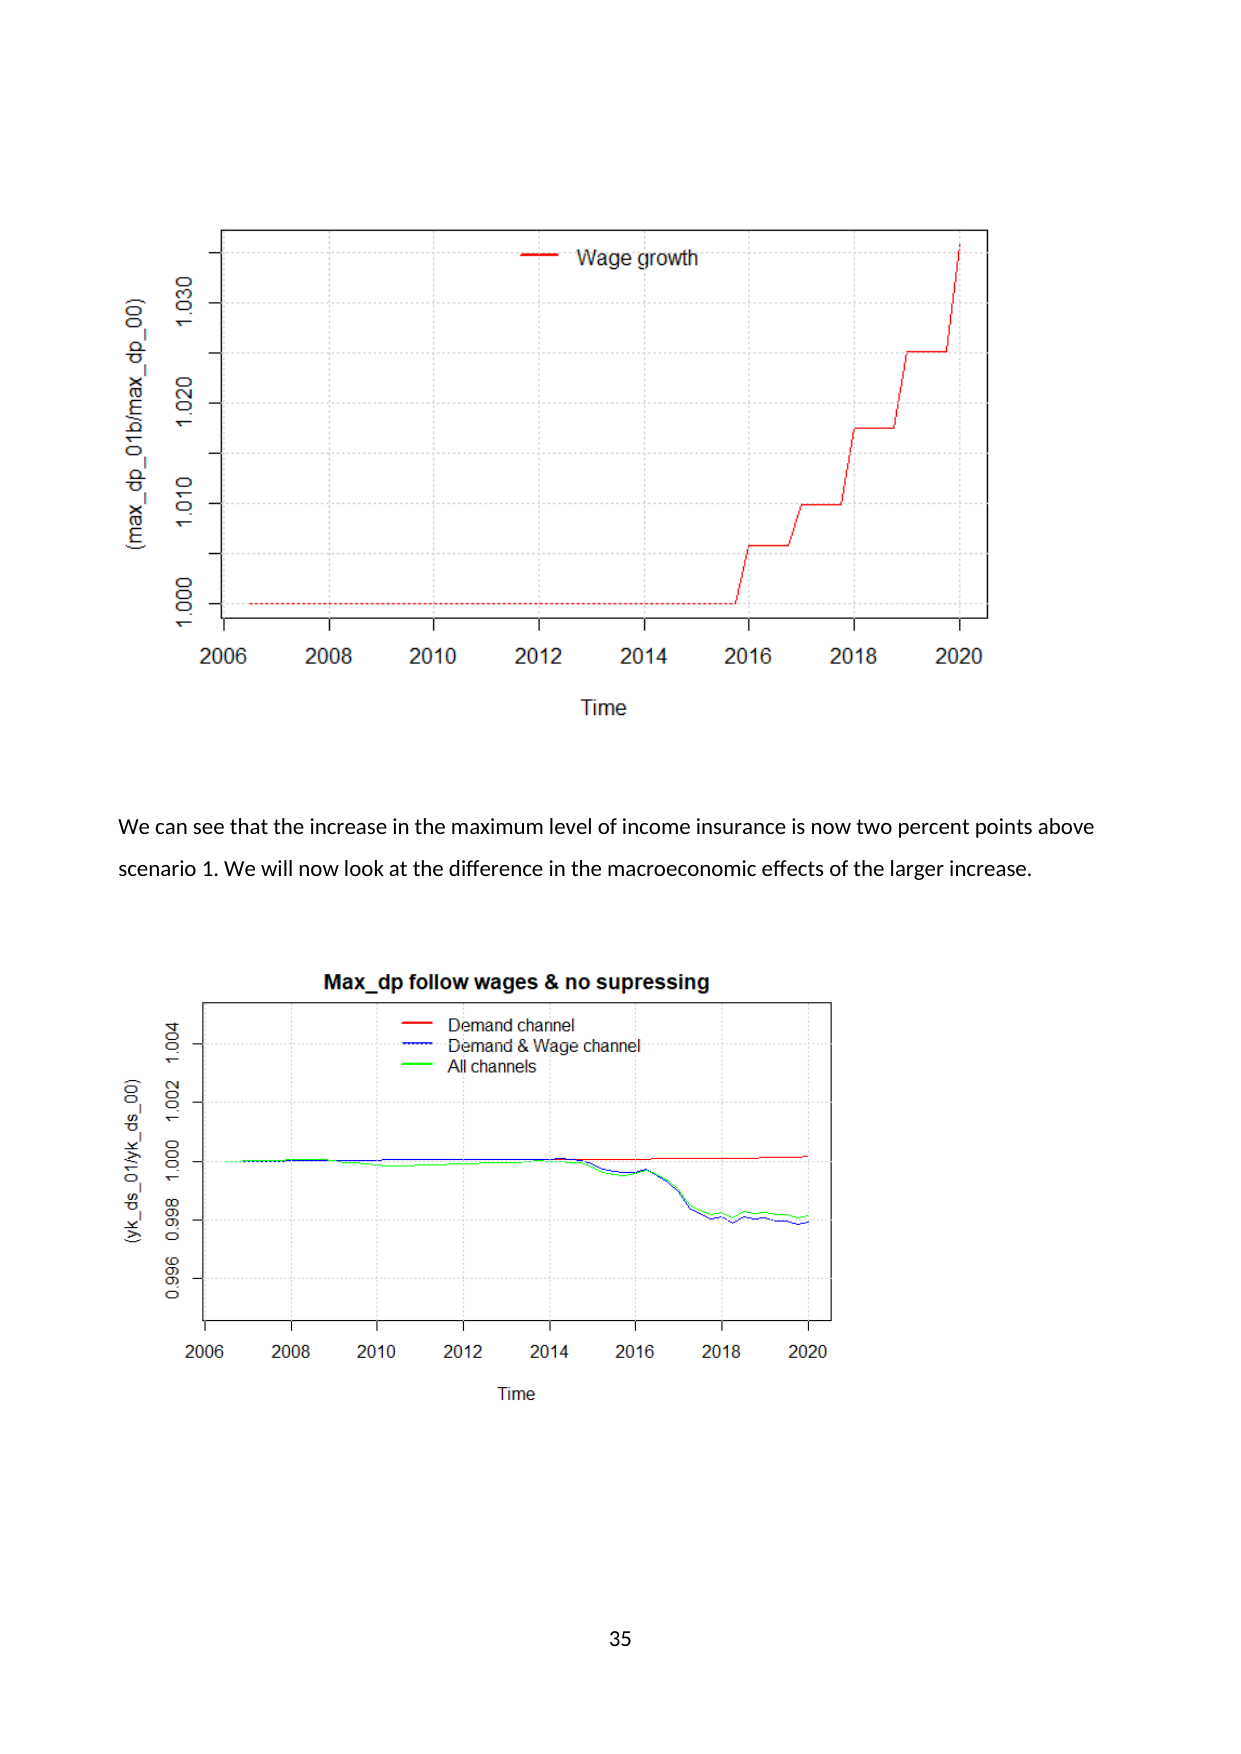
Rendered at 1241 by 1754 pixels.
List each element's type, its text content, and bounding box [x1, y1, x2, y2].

picture [118, 959, 875, 1426]
text We can see that the increase in the maximum level of income insurance is now two percent points above scenario 1. We will now look at the difference in the macroeconomic effects of the larger increase. [118, 812, 1122, 882]
picture [118, 177, 1040, 747]
